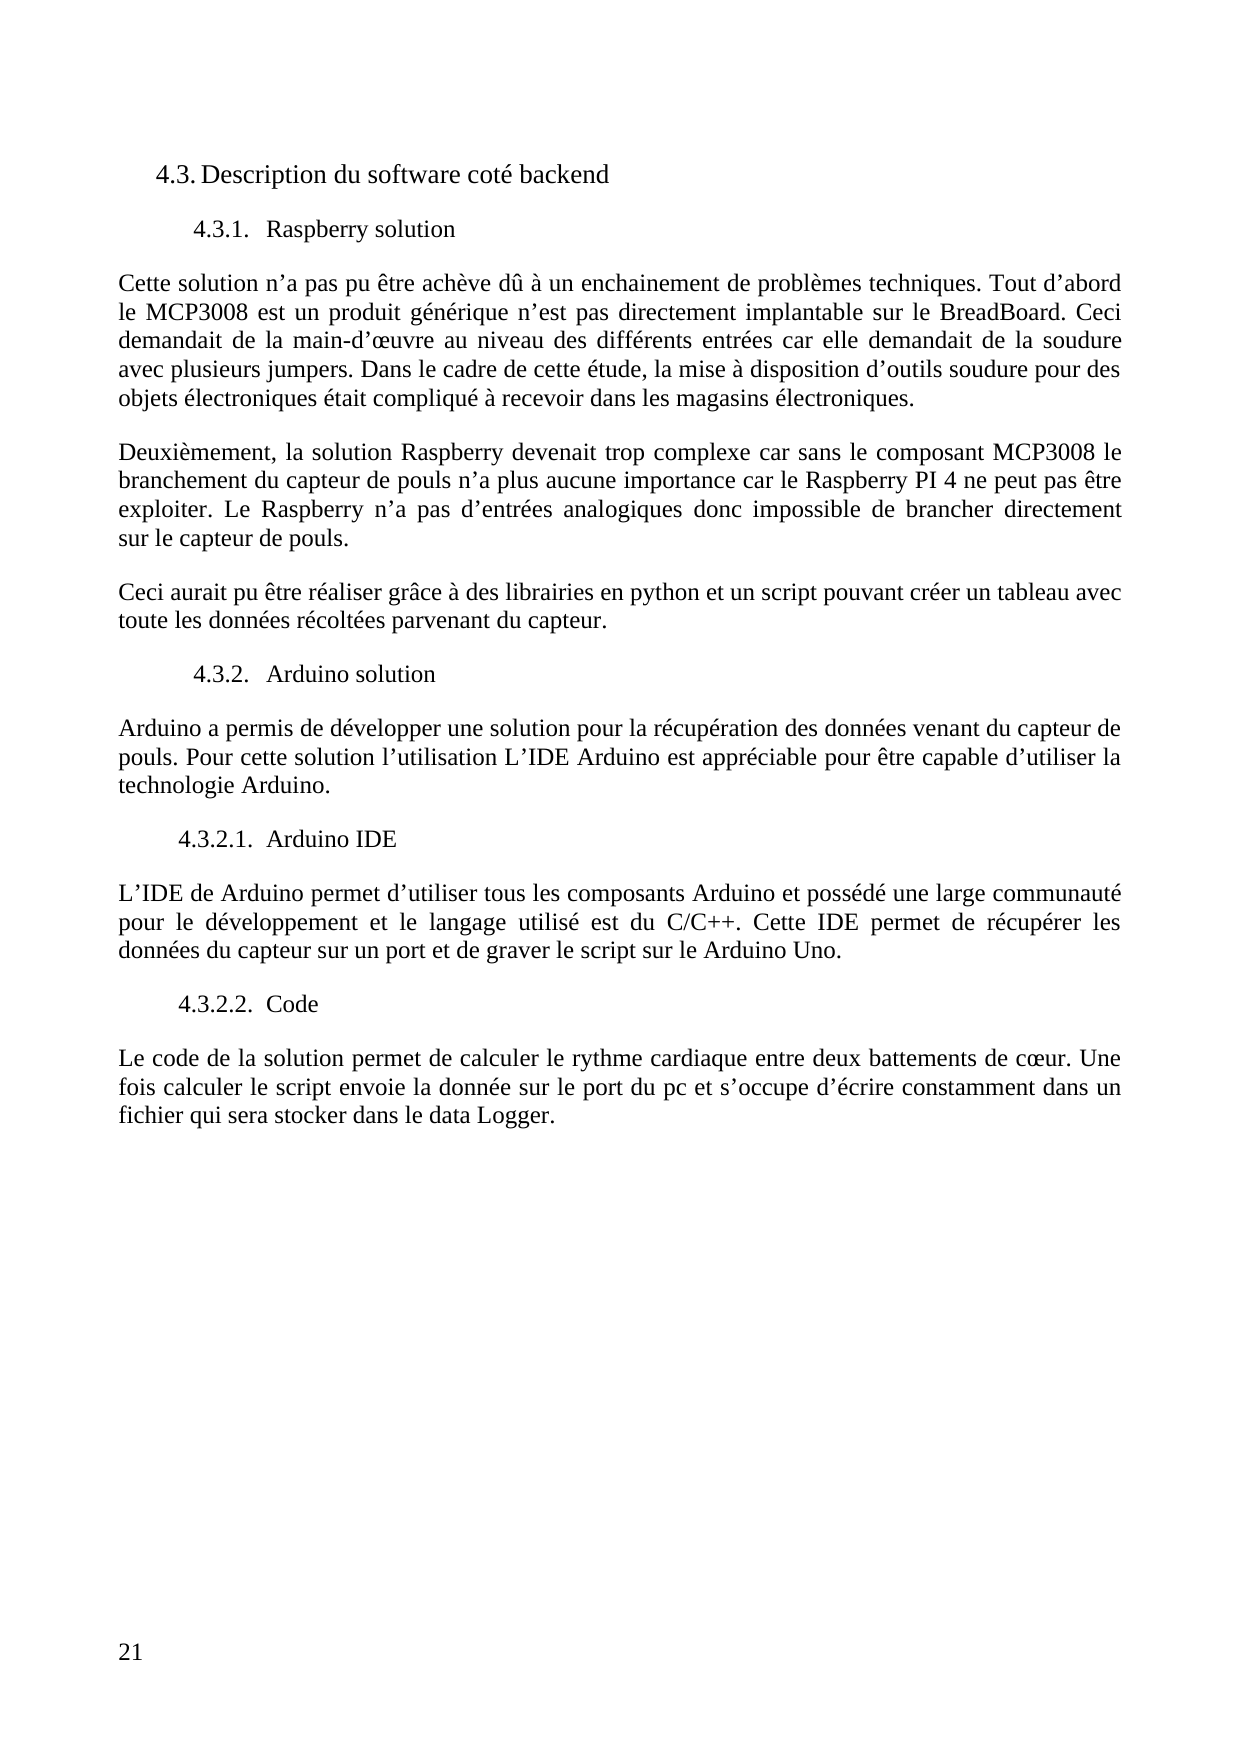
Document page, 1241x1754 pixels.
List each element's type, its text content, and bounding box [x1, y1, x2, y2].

subtitle Arduino IDE [178, 824, 1123, 853]
subtitle Raspberry solution [193, 214, 1123, 243]
text Cette solution n’a pas pu être achève dû à un enchainement de problèmes techniques. Tout d’abord le MCP3008 est un produit générique n’est pas directement implantable sur le BreadBoard. Ceci demandait de la main-d’œuvre au niveau des différents entrées car elle demandait de la soudure avec plusieurs jumpers. Dans le cadre de cette étude, la mise à disposition d’outils soudure pour des objets électroniques était compliqué à recevoir dans les magasins électroniques. [118, 268, 1123, 412]
text Le code de la solution permet de calculer le rythme cardiaque entre deux battements de cœur. Une fois calculer le script envoie la donnée sur le port du pc et s’occupe d’écrire constamment dans un fichier qui sera stocker dans le data Logger. [118, 1043, 1123, 1129]
subtitle Arduino solution [193, 659, 1123, 688]
subtitle Code [178, 989, 1123, 1018]
text Deuxièmement, la solution Raspberry devenait trop complexe car sans le composant MCP3008 le branchement du capteur de pouls n’a plus aucune importance car le Raspberry PI 4 ne peut pas être exploiter. Le Raspberry n’a pas d’entrées analogiques donc impossible de brancher directement sur le capteur de pouls. [118, 437, 1123, 552]
text L’IDE de Arduino permet d’utiliser tous les composants Arduino et possédé une large communauté pour le développement et le langage utilisé est du C/C++. Cette IDE permet de récupérer les données du capteur sur un port et de graver le script sur le Arduino Uno. [118, 878, 1123, 964]
text Ceci aurait pu être réaliser grâce à des librairies en python et un script pouvant créer un tableau avec toute les données récoltées parvenant du capteur. [118, 577, 1123, 634]
text Arduino a permis de développer une solution pour la récupération des données venant du capteur de pouls. Pour cette solution l’utilisation L’IDE Arduino est appréciable pour être capable d’utiliser la technologie Arduino. [118, 713, 1123, 799]
subtitle Description du software coté backend [156, 158, 1123, 189]
